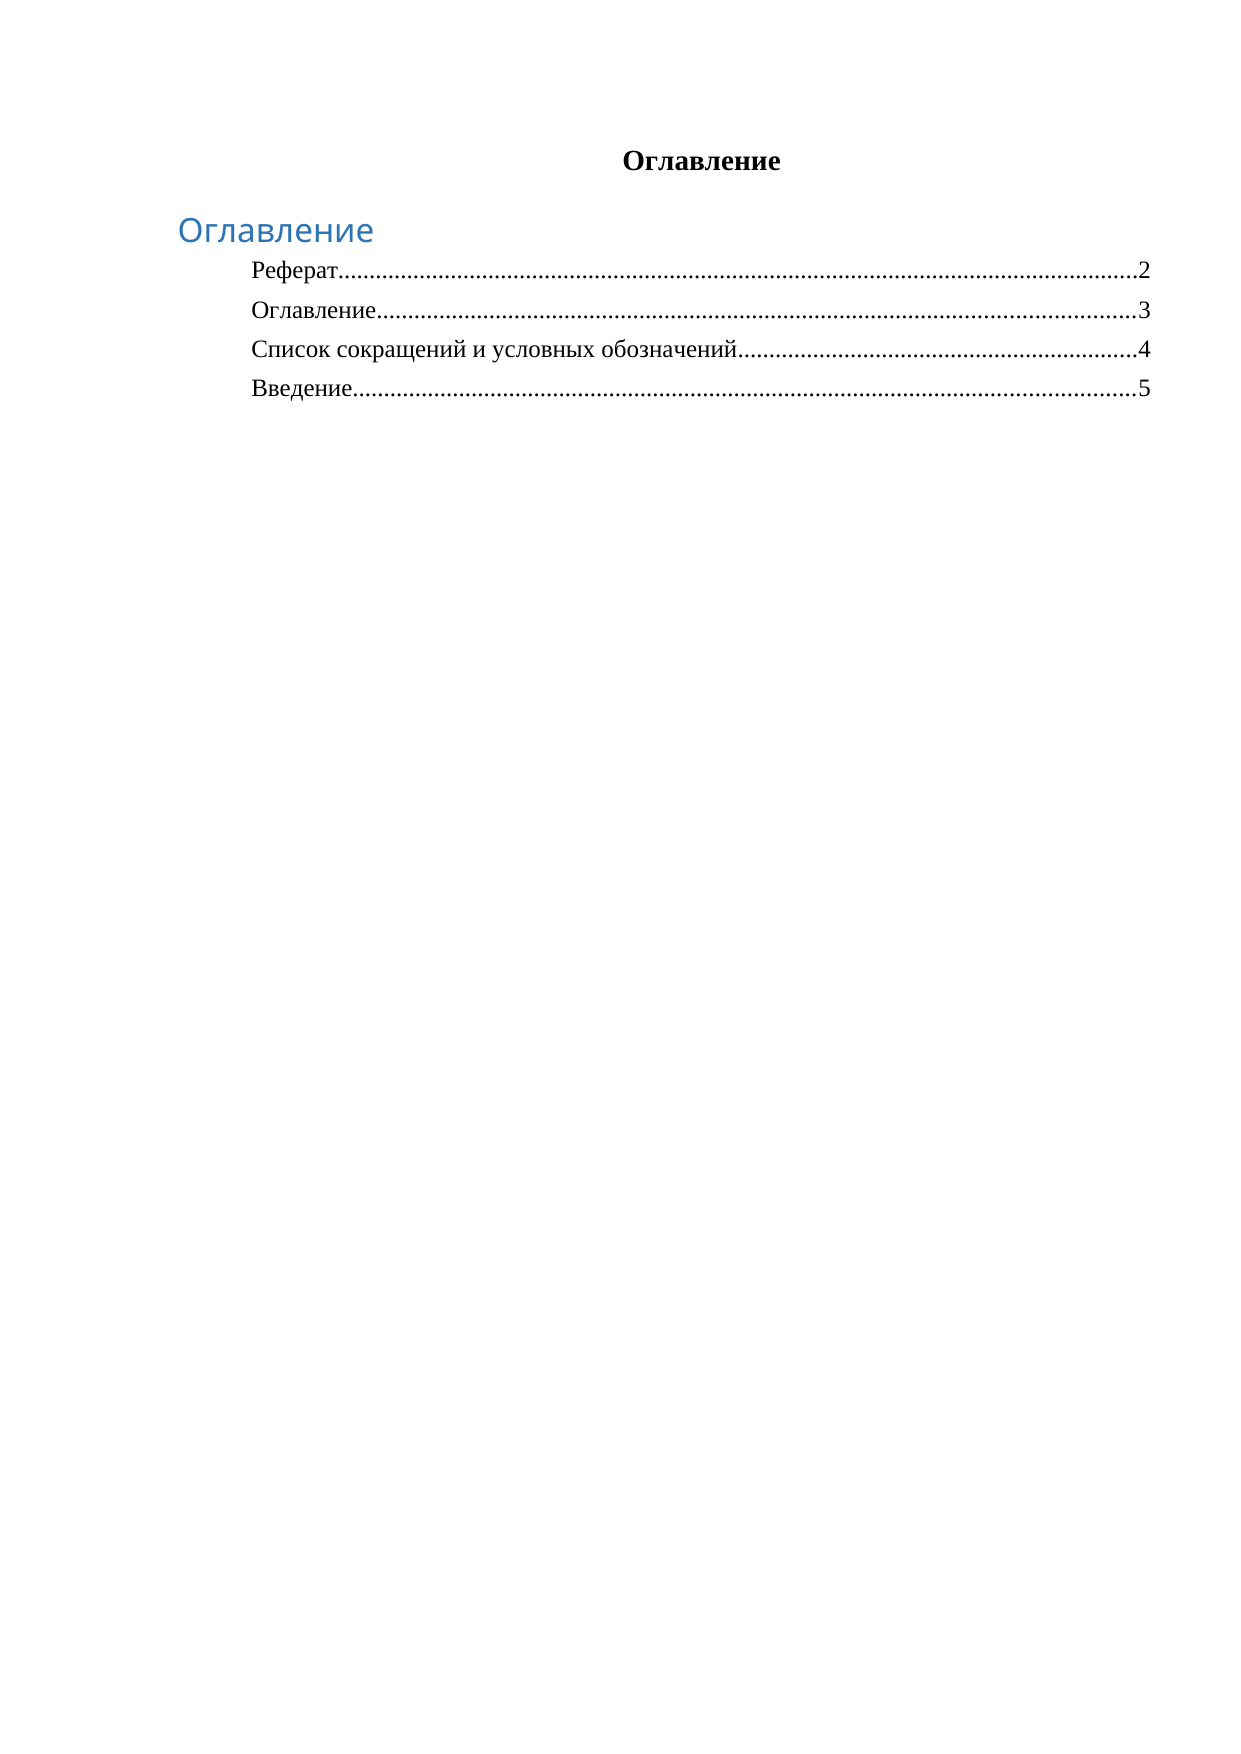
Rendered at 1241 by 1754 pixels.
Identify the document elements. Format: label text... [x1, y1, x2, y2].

subtitle Оглавление [177, 143, 1152, 177]
